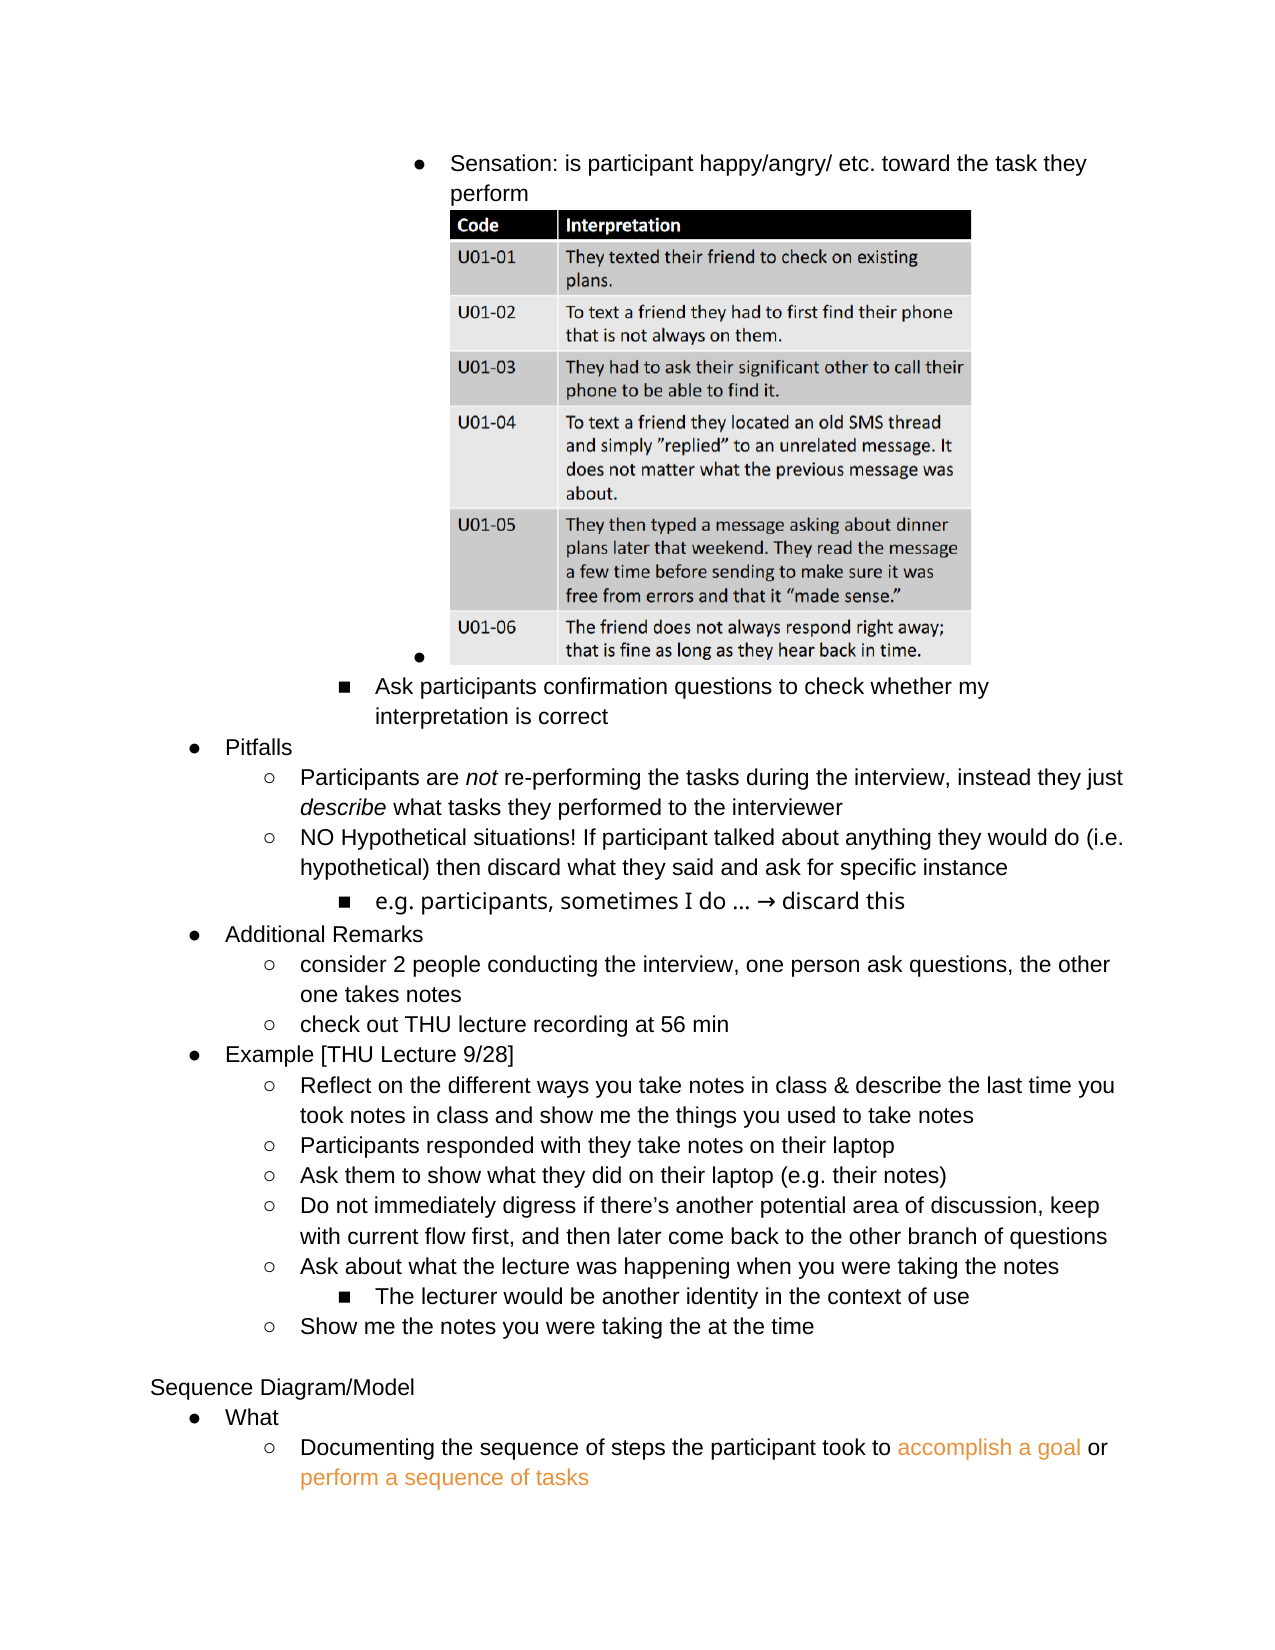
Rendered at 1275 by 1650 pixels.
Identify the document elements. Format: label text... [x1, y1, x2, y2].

list Reflect on the different ways you take notes in class & describe the last time you took notes in class and show me the things you used to take notes [262, 1072, 1125, 1128]
list check out THU lecture recording at 56 min [262, 1011, 1125, 1037]
list Participants responded with they take notes on their laptop [262, 1132, 1125, 1158]
list Additional Remarks [187, 921, 1125, 947]
list Ask them to show what they did on their laptop (e.g. their notes) [262, 1162, 1125, 1188]
list Do not immediately digress if there’s another potential area of discussion, keep with current flow first, and then later come back to the other branch of questions [262, 1192, 1125, 1249]
picture [450, 210, 972, 665]
list consider 2 people conducting the interview, one person ask questions, the other one takes notes [262, 951, 1125, 1007]
list Show me the notes you were taking the at the time [262, 1313, 1125, 1339]
list Sensation: is participant happy/angry/ etc. toward the task they perform [412, 150, 1125, 207]
list Ask participants confirmation questions to check whether my interpretation is correct [337, 673, 1125, 730]
text Sequence Diagram/Model [150, 1374, 1125, 1400]
list NO Hypothetical situations! If participant talked about anything they would do (i.e. hypothetical) then discard what they said and ask for specific instance [262, 824, 1125, 881]
list e.g. participants, sometimes I do … → discard this [337, 884, 1125, 916]
list Participants are not re-performing the tasks during the interview, instead they just describe what tasks they performed to the interviewer [262, 764, 1125, 820]
list Ask about what the lecture was happening when you were taking the notes [262, 1253, 1125, 1279]
list The lecturer would be another identity in the context of use [337, 1283, 1125, 1309]
list Documenting the sequence of steps the participant took to accomplish a goal or perform a sequence of tasks [262, 1434, 1125, 1491]
list Example [THU Lecture 9/28] [187, 1041, 1125, 1068]
list What [187, 1404, 1125, 1430]
list Pitfalls [187, 733, 1125, 760]
